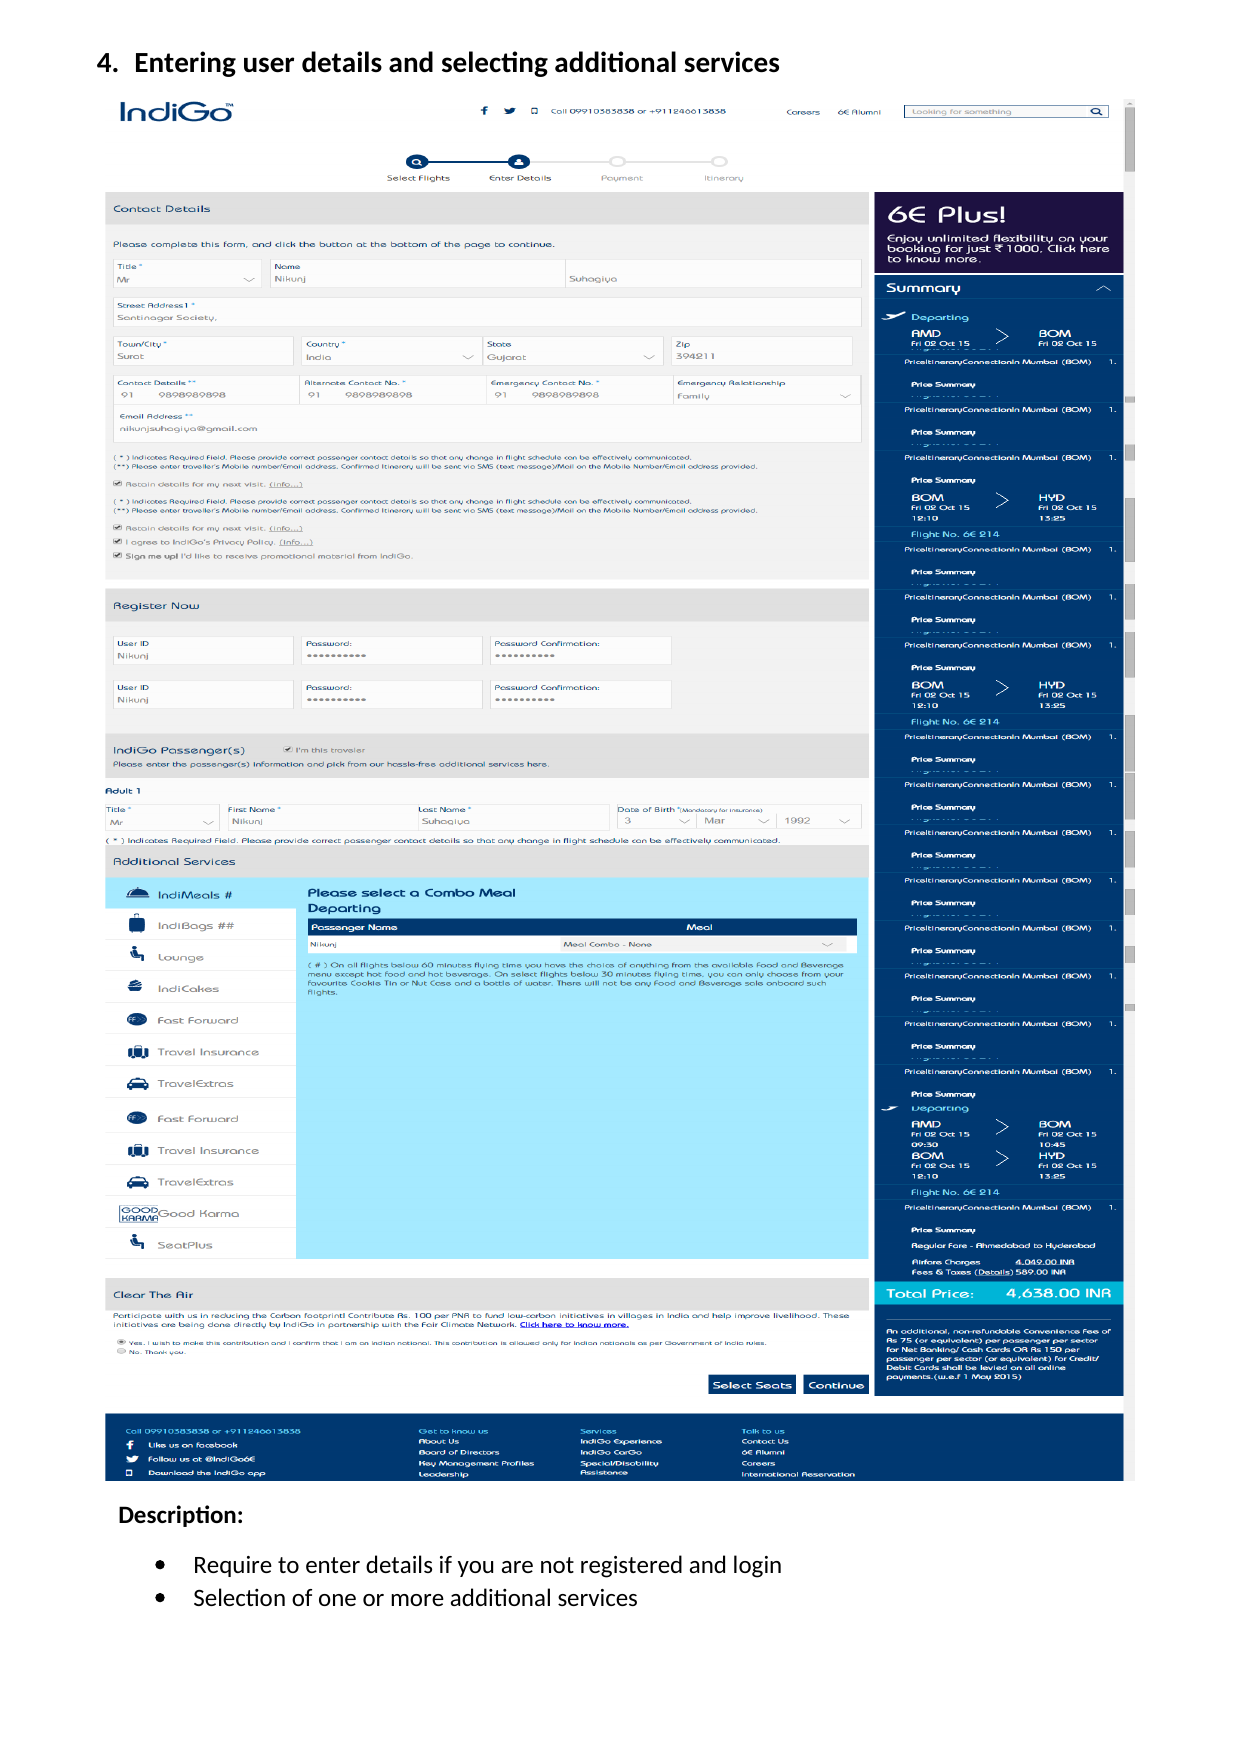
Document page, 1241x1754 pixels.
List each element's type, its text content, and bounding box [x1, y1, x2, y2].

picture [105, 99, 1135, 1481]
list Entering user details and selecting additional services [97, 44, 1181, 80]
list Selection of one or more additional services [156, 1582, 1181, 1613]
list Require to enter details if you are not registered and login [156, 1549, 1181, 1580]
text Description: [89, 1500, 1181, 1530]
